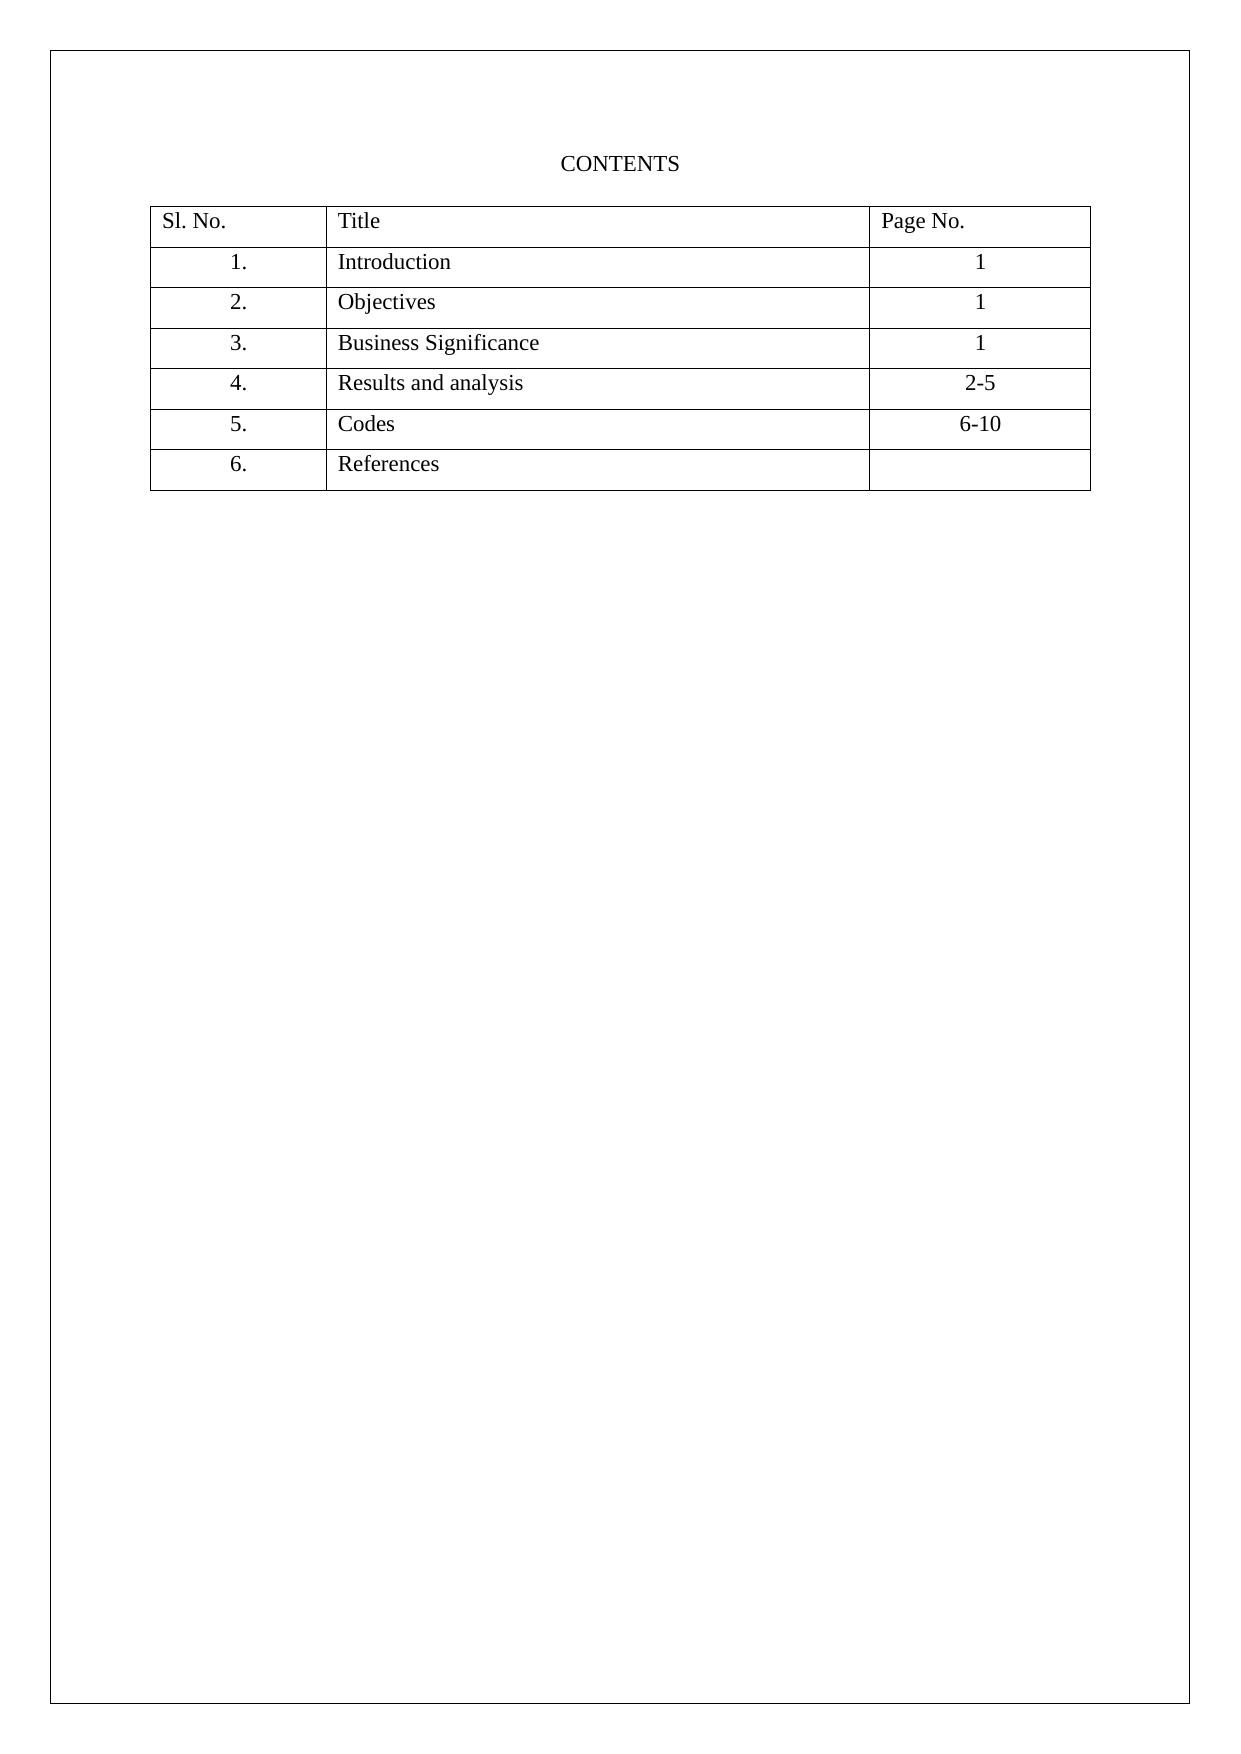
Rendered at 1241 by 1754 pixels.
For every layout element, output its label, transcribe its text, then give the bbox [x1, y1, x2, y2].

table_cell 6. [151, 450, 326, 490]
table_cell Business Significance [327, 329, 869, 368]
table_cell 3. [151, 329, 326, 368]
table_header Page No. [870, 207, 1090, 247]
table_cell Results and analysis [327, 369, 869, 409]
table_cell 1 [870, 288, 1090, 328]
table_cell 1 [870, 248, 1090, 287]
table_cell 2. [151, 288, 326, 328]
table_header Sl. No. [151, 207, 326, 247]
table_cell [870, 450, 1090, 490]
table_cell 1 [870, 329, 1090, 368]
table_header Title [327, 207, 869, 247]
table_cell 2-5 [870, 369, 1090, 409]
table_cell 1. [151, 248, 326, 287]
table_cell 5. [151, 410, 326, 449]
table_cell Codes [327, 410, 869, 449]
table_cell References [327, 450, 869, 490]
table_cell 4. [151, 369, 326, 409]
table_cell Objectives [327, 288, 869, 328]
table_cell Introduction [327, 248, 869, 287]
text CONTENTS [150, 150, 1090, 176]
table_cell 6-10 [870, 410, 1090, 449]
